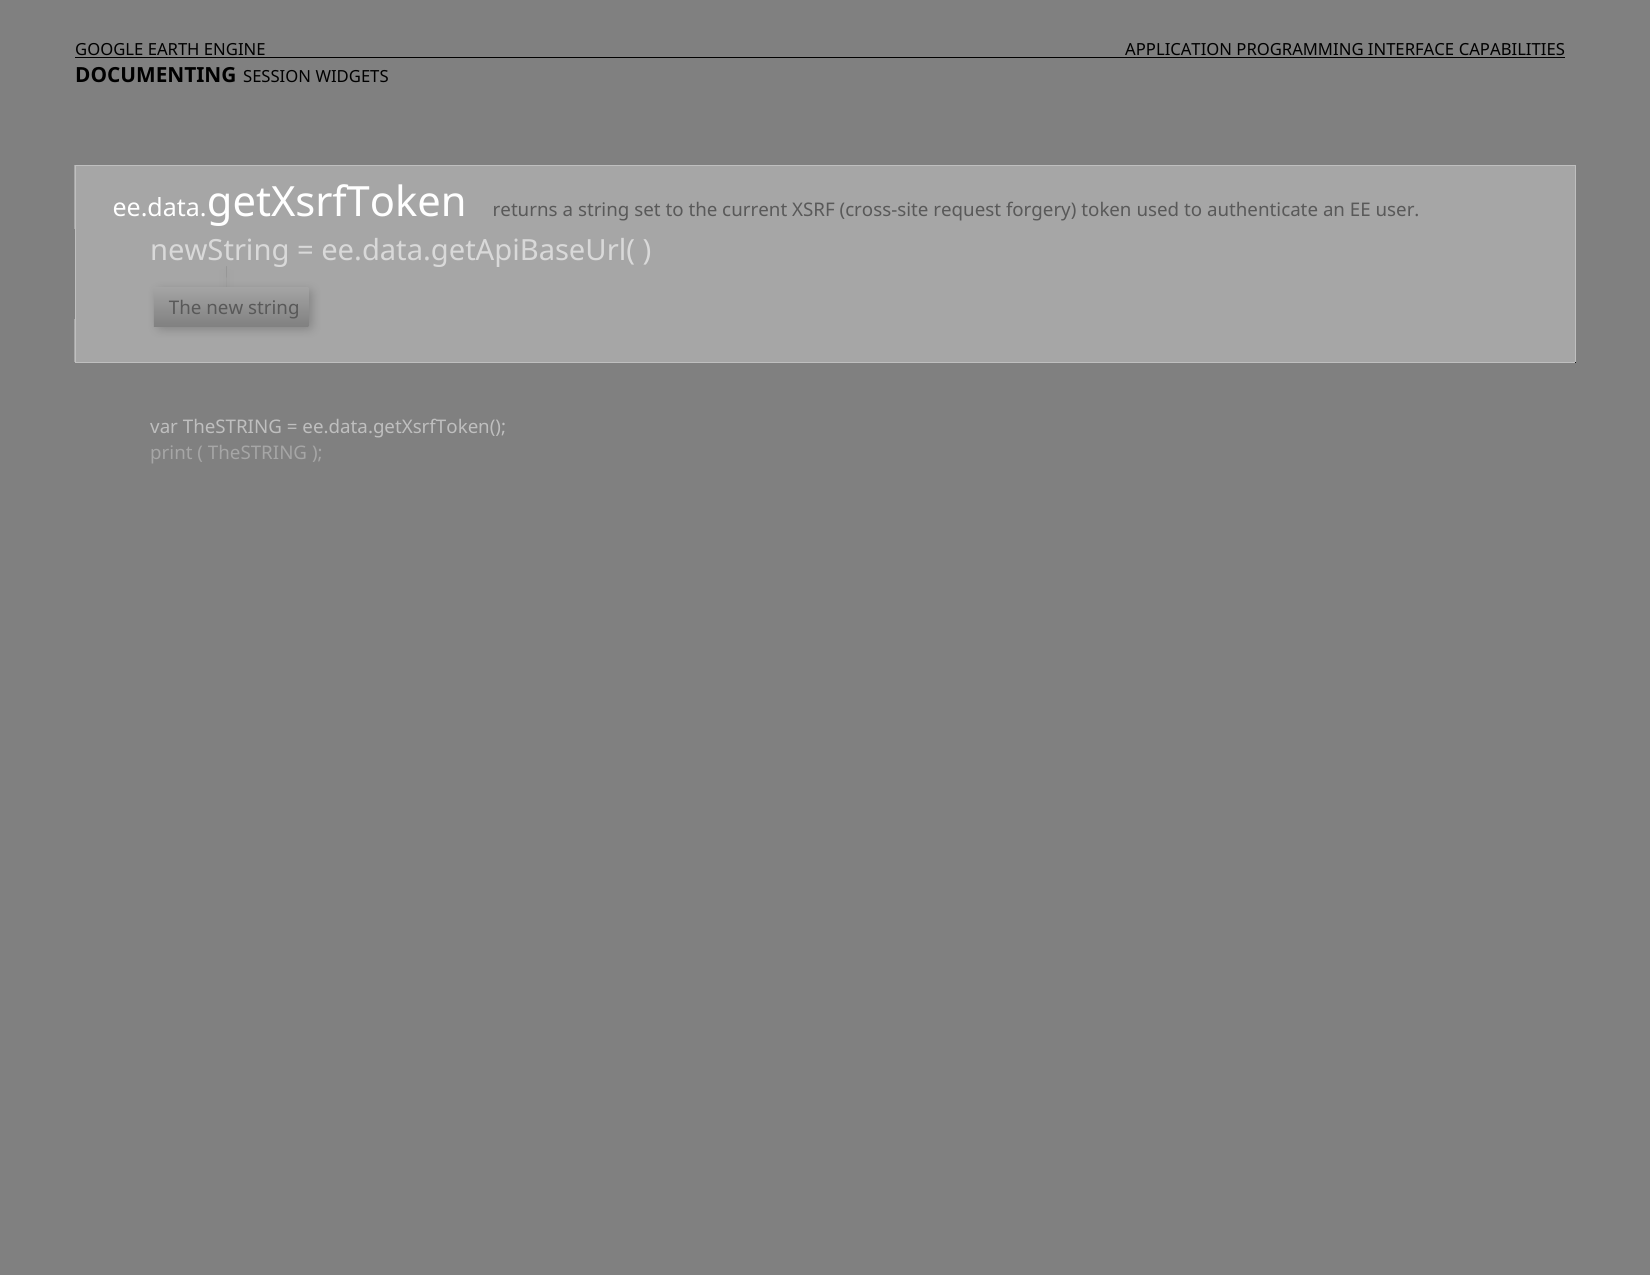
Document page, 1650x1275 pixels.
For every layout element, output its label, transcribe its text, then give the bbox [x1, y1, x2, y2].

text newString = ee.data.getApiBaseUrl( ) [76, 229, 1575, 268]
text var TheSTRING = ee.data.getXsrfToken(); [150, 414, 1575, 439]
text GOOGLE EARTH ENGINE APPLICATION PROGRAMMING INTERFACE CAPABILITIES [75, 37, 1575, 60]
text print ( TheSTRING ); [150, 439, 1575, 465]
text DOCUMENTING SESSION WIDGETS [75, 60, 1575, 114]
text ee.data.getXsrfToken returns a string set to the current XSRF (cross-site request forgery) token used to authenticate an EE user. [76, 166, 1575, 229]
